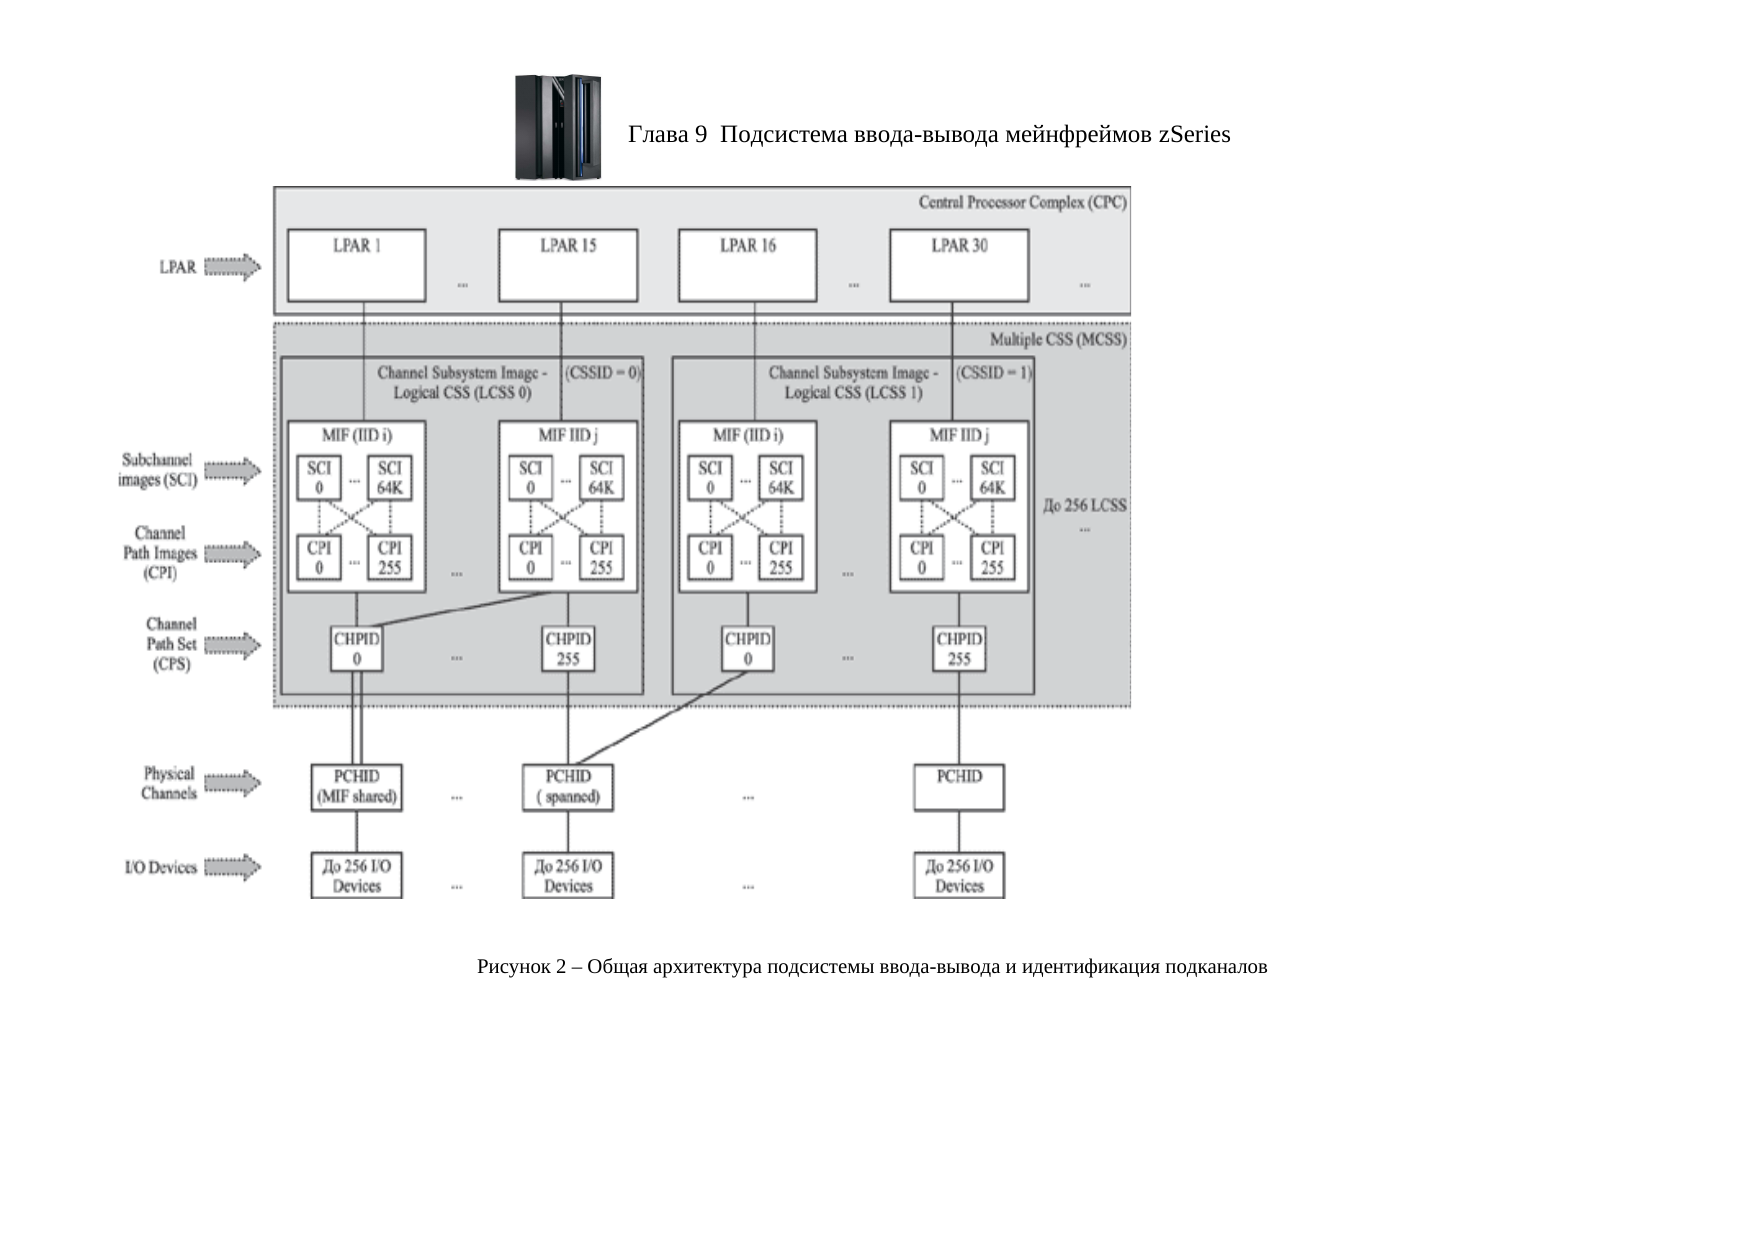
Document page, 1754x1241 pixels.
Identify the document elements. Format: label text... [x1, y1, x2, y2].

text Рисунок 2 – Общая архитектура подсистемы ввода-вывода и идентификация подканалов [118, 954, 1626, 978]
picture [514, 73, 603, 181]
picture [118, 186, 1132, 899]
